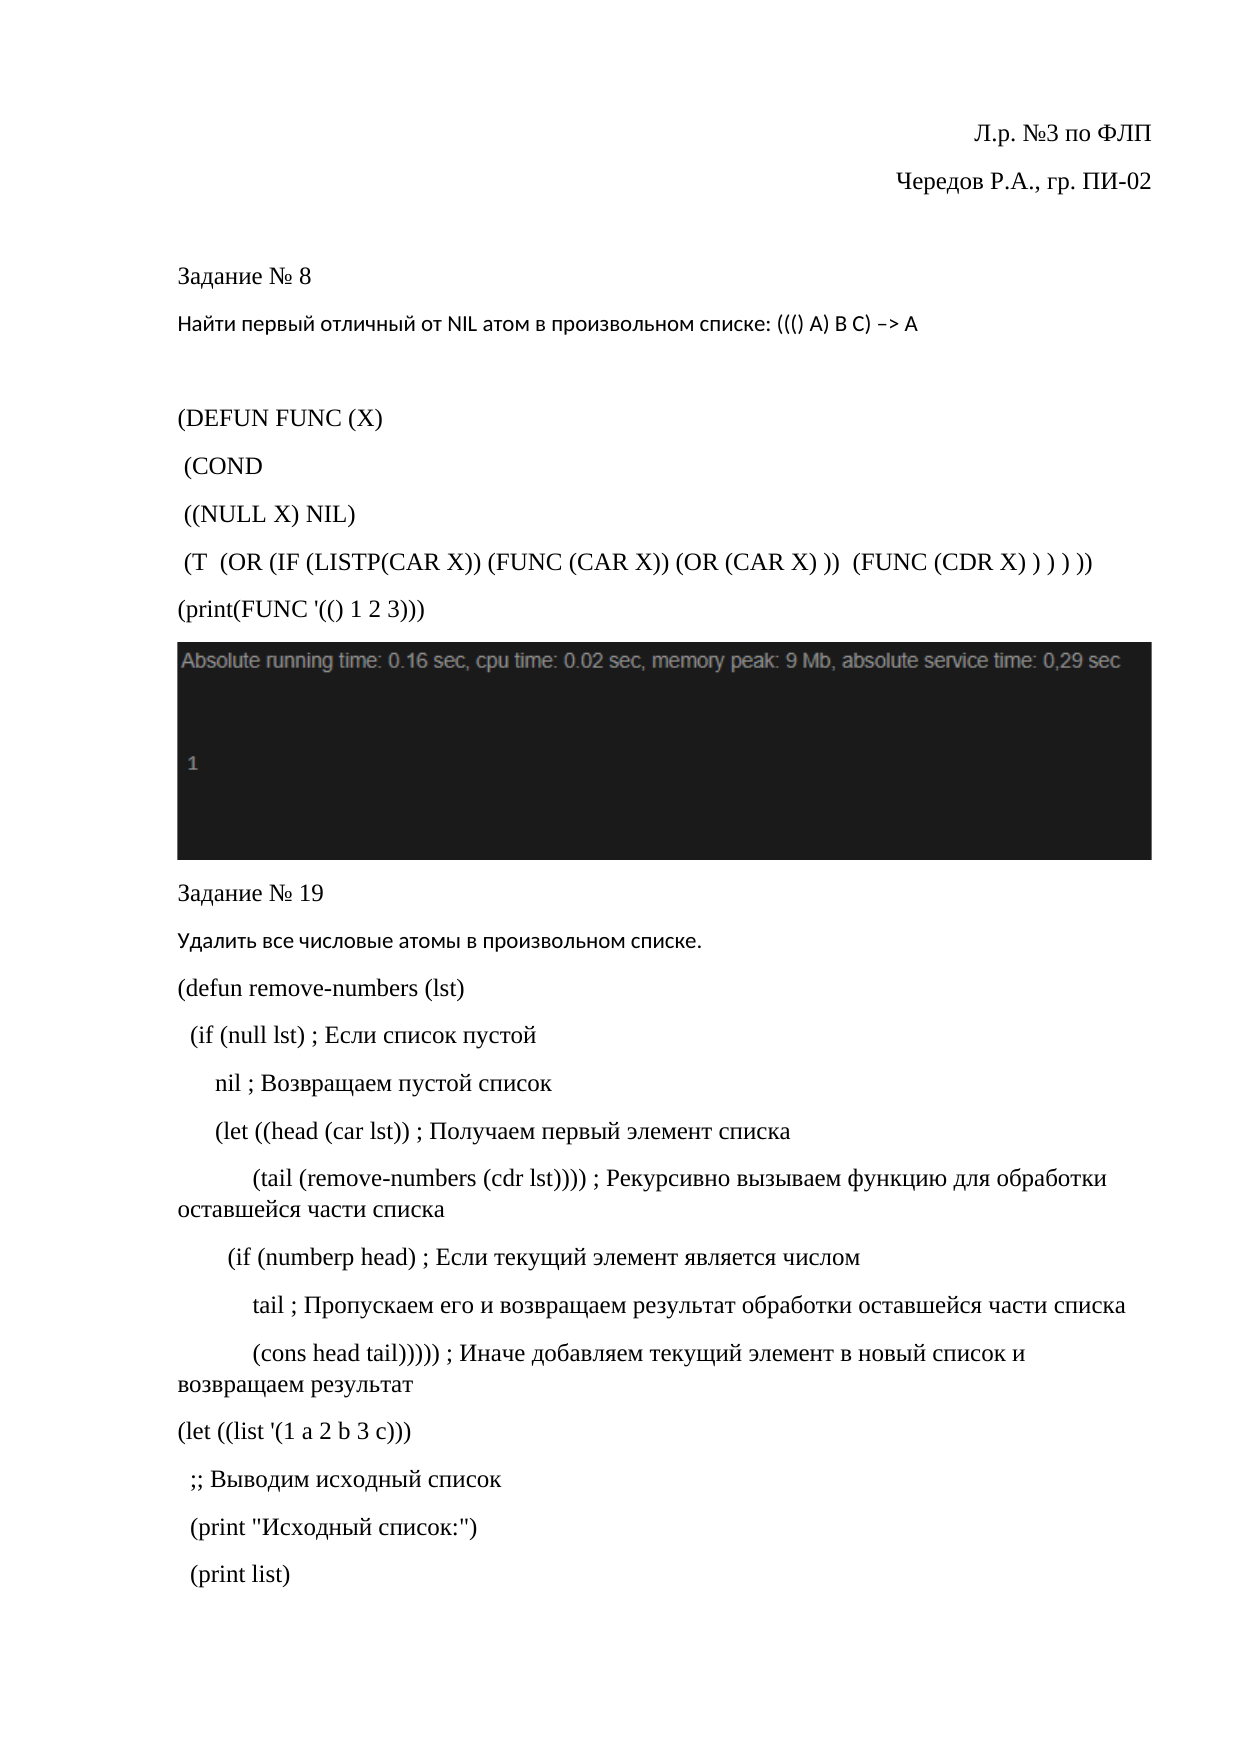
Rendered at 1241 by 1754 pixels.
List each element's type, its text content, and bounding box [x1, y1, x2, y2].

text tail ; Пропускаем его и возвращаем результат обработки оставшейся части списка [177, 1290, 1152, 1319]
text (print "Исходный список:") [177, 1512, 1152, 1541]
text Задание № 19 [177, 878, 1152, 907]
text (T (OR (IF (LISTP(CAR X)) (FUNC (CAR X)) (OR (CAR X) )) (FUNC (CDR X) ) ) ) )) [177, 547, 1152, 575]
text (tail (remove-numbers (cdr lst)))) ; Рекурсивно вызываем функцию для обработки оставшейся части списка [177, 1163, 1152, 1223]
text Найти первый отличный от NIL атом в произвольном списке: ((() A) B C) –> A [177, 309, 1152, 337]
text (print(FUNC '(() 1 2 3))) [177, 594, 1152, 623]
text (DEFUN FUNC (X) [177, 403, 1152, 432]
text (COND [177, 451, 1152, 480]
text (if (null lst) ; Если список пустой [177, 1020, 1152, 1049]
text (if (numberp head) ; Если текущий элемент является числом [177, 1242, 1152, 1271]
text (print list) [177, 1559, 1152, 1588]
text Задание № 8 [177, 261, 1152, 290]
text (defun remove-numbers (lst) [177, 973, 1152, 1001]
text ((NULL X) NIL) [177, 499, 1152, 528]
text (cons head tail))))) ; Иначе добавляем текущий элемент в новый список и возвращаем результат [177, 1338, 1152, 1397]
text nil ; Возвращаем пустой список [177, 1068, 1152, 1097]
picture [177, 642, 1152, 860]
text (let ((head (car lst)) ; Получаем первый элемент списка [177, 1116, 1152, 1144]
text Л.р. №3 по ФЛП [177, 118, 1152, 147]
text ;; Выводим исходный список [177, 1464, 1152, 1493]
text Удалить все числовые атомы в произвольном списке. [177, 926, 1152, 954]
text Чередов Р.А., гр. ПИ-02 [177, 166, 1152, 194]
text (let ((list '(1 a 2 b 3 c))) [177, 1416, 1152, 1445]
